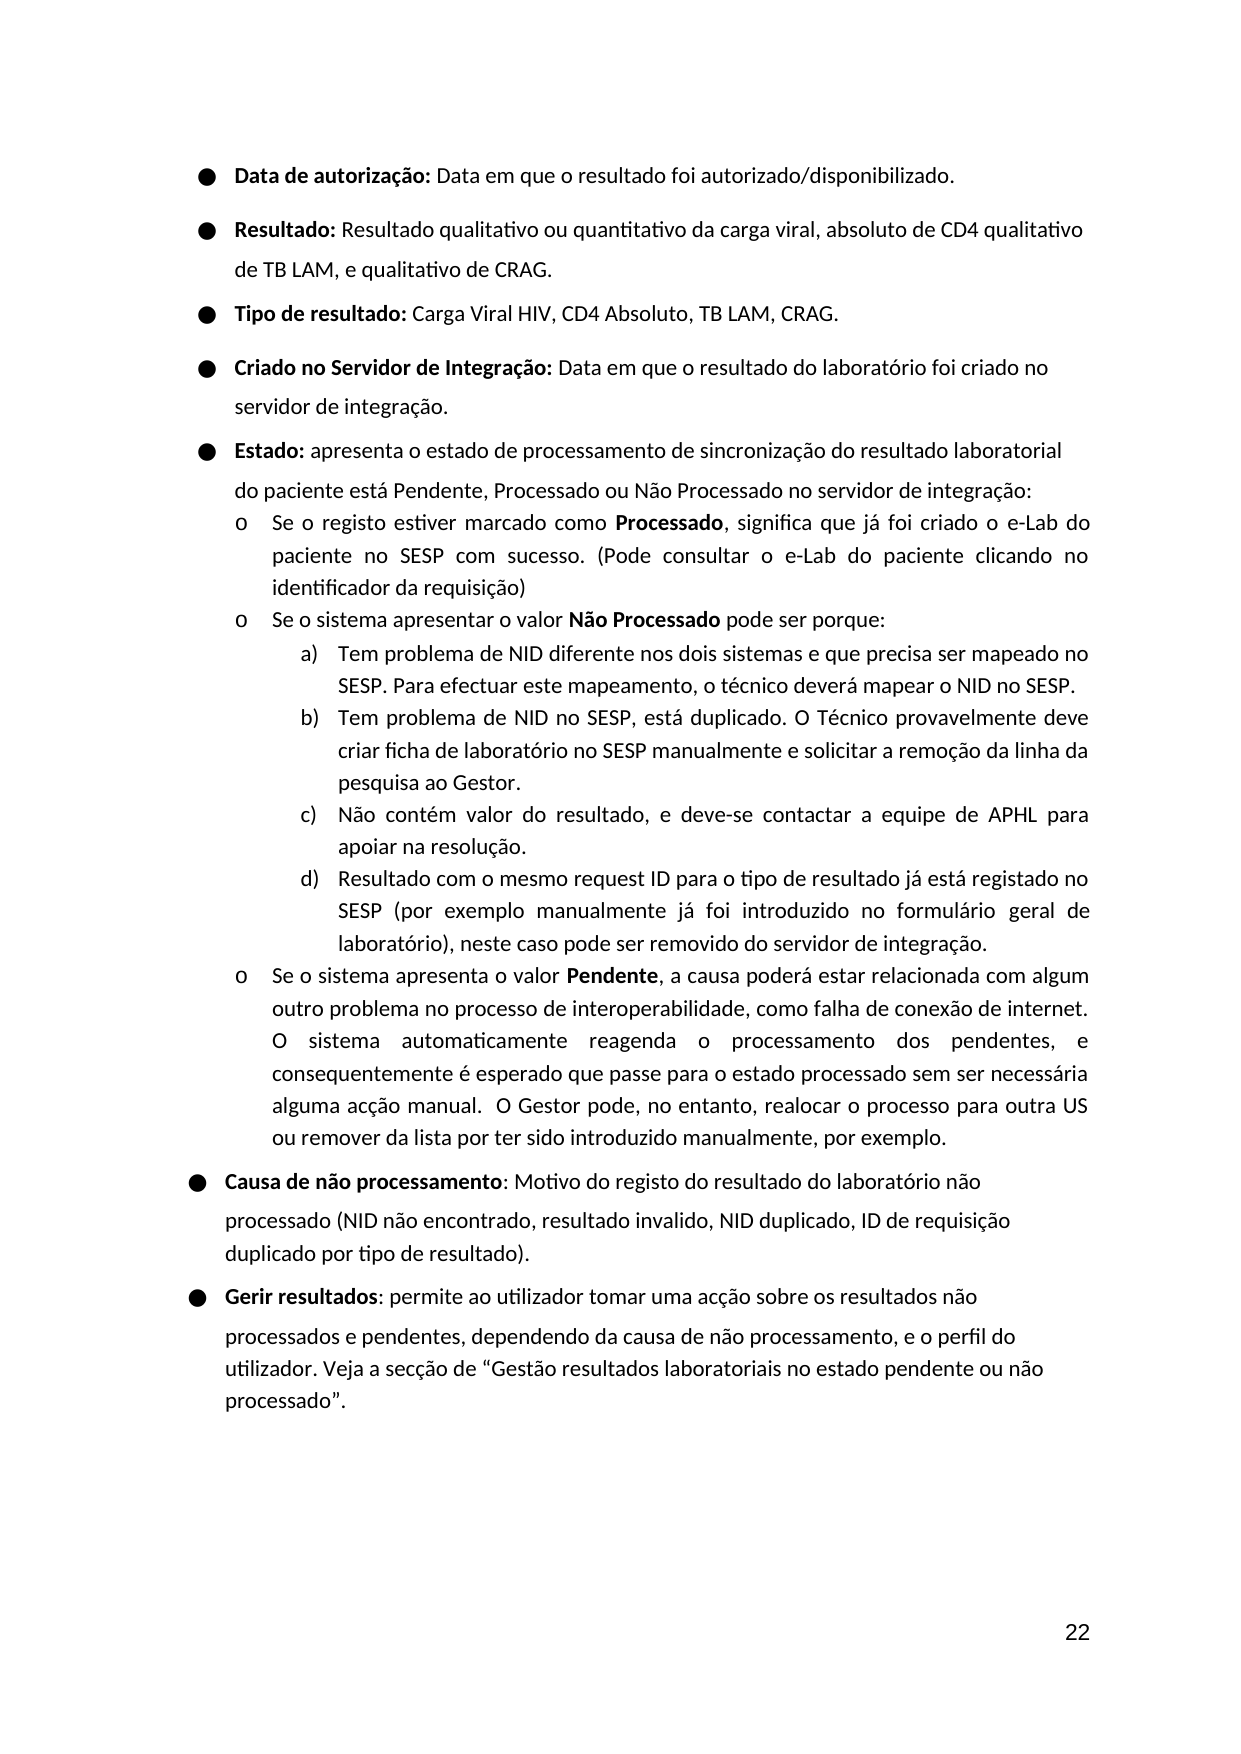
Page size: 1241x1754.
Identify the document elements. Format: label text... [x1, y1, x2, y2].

list Se o sistema apresenta o valor Pendente, a causa poderá estar relacionada com algum outro problema no processo de interoperabilidade, como falha de conexão de internet. O sistema automaticamente reagenda o processamento dos pendentes, e consequentemente é esperado que passe para o estado processado sem ser necessária alguma acção manual. O Gestor pode, no entanto, realocar o processo para outra US ou remover da lista por ter sido introduzido manualmente, por exemplo. [234, 961, 1090, 1151]
list Tem problema de NID diferente nos dois sistemas e que precisa ser mapeado no SESP. Para efectuar este mapeamento, o técnico deverá mapear o NID no SESP. [300, 639, 1090, 699]
list Causa de não processamento: Motivo do registo do resultado do laboratório não processado (NID não encontrado, resultado invalido, NID duplicado, ID de requisição duplicado por tipo de resultado). [187, 1155, 1090, 1267]
list Tipo de resultado: Carga Viral HIV, CD4 Absoluto, TB LAM, CRAG. [197, 287, 1090, 334]
list Resultado com o mesmo request ID para o tipo de resultado já está registado no SESP (por exemplo manualmente já foi introduzido no formulário geral de laboratório), neste caso pode ser removido do servidor de integração. [300, 864, 1090, 957]
list Gerir resultados: permite ao utilizador tomar uma acção sobre os resultados não processados e pendentes, dependendo da causa de não processamento, e o perfil do utilizador. Veja a secção de “Gestão resultados laboratoriais no estado pendente ou não processado”. [187, 1271, 1090, 1414]
list Data de autorização: Data em que o resultado foi autorizado/disponibilizado. [197, 150, 1090, 197]
list Se o sistema apresentar o valor Não Processado pode ser porque: [234, 606, 1090, 635]
list Tem problema de NID no SESP, está duplicado. O Técnico provavelmente deve criar ficha de laboratório no SESP manualmente e solicitar a remoção da linha da pesquisa ao Gestor. [300, 703, 1090, 796]
list Criado no Servidor de Integração: Data em que o resultado do laboratório foi criado no servidor de integração. [197, 341, 1090, 420]
list Estado: apresenta o estado de processamento de sincronização do resultado laboratorial do paciente está Pendente, Processado ou Não Processado no servidor de integração: [197, 424, 1090, 504]
list Não contém valor do resultado, e deve-se contactar a equipe de APHL para apoiar na resolução. [300, 800, 1090, 860]
list Se o registo estiver marcado como Processado, significa que já foi criado o e-Lab do paciente no SESP com sucesso. (Pode consultar o e-Lab do paciente clicando no identificador da requisição) [234, 508, 1090, 601]
list Resultado: Resultado qualitativo ou quantitativo da carga viral, absoluto de CD4 qualitativo de TB LAM, e qualitativo de CRAG. [197, 204, 1090, 283]
